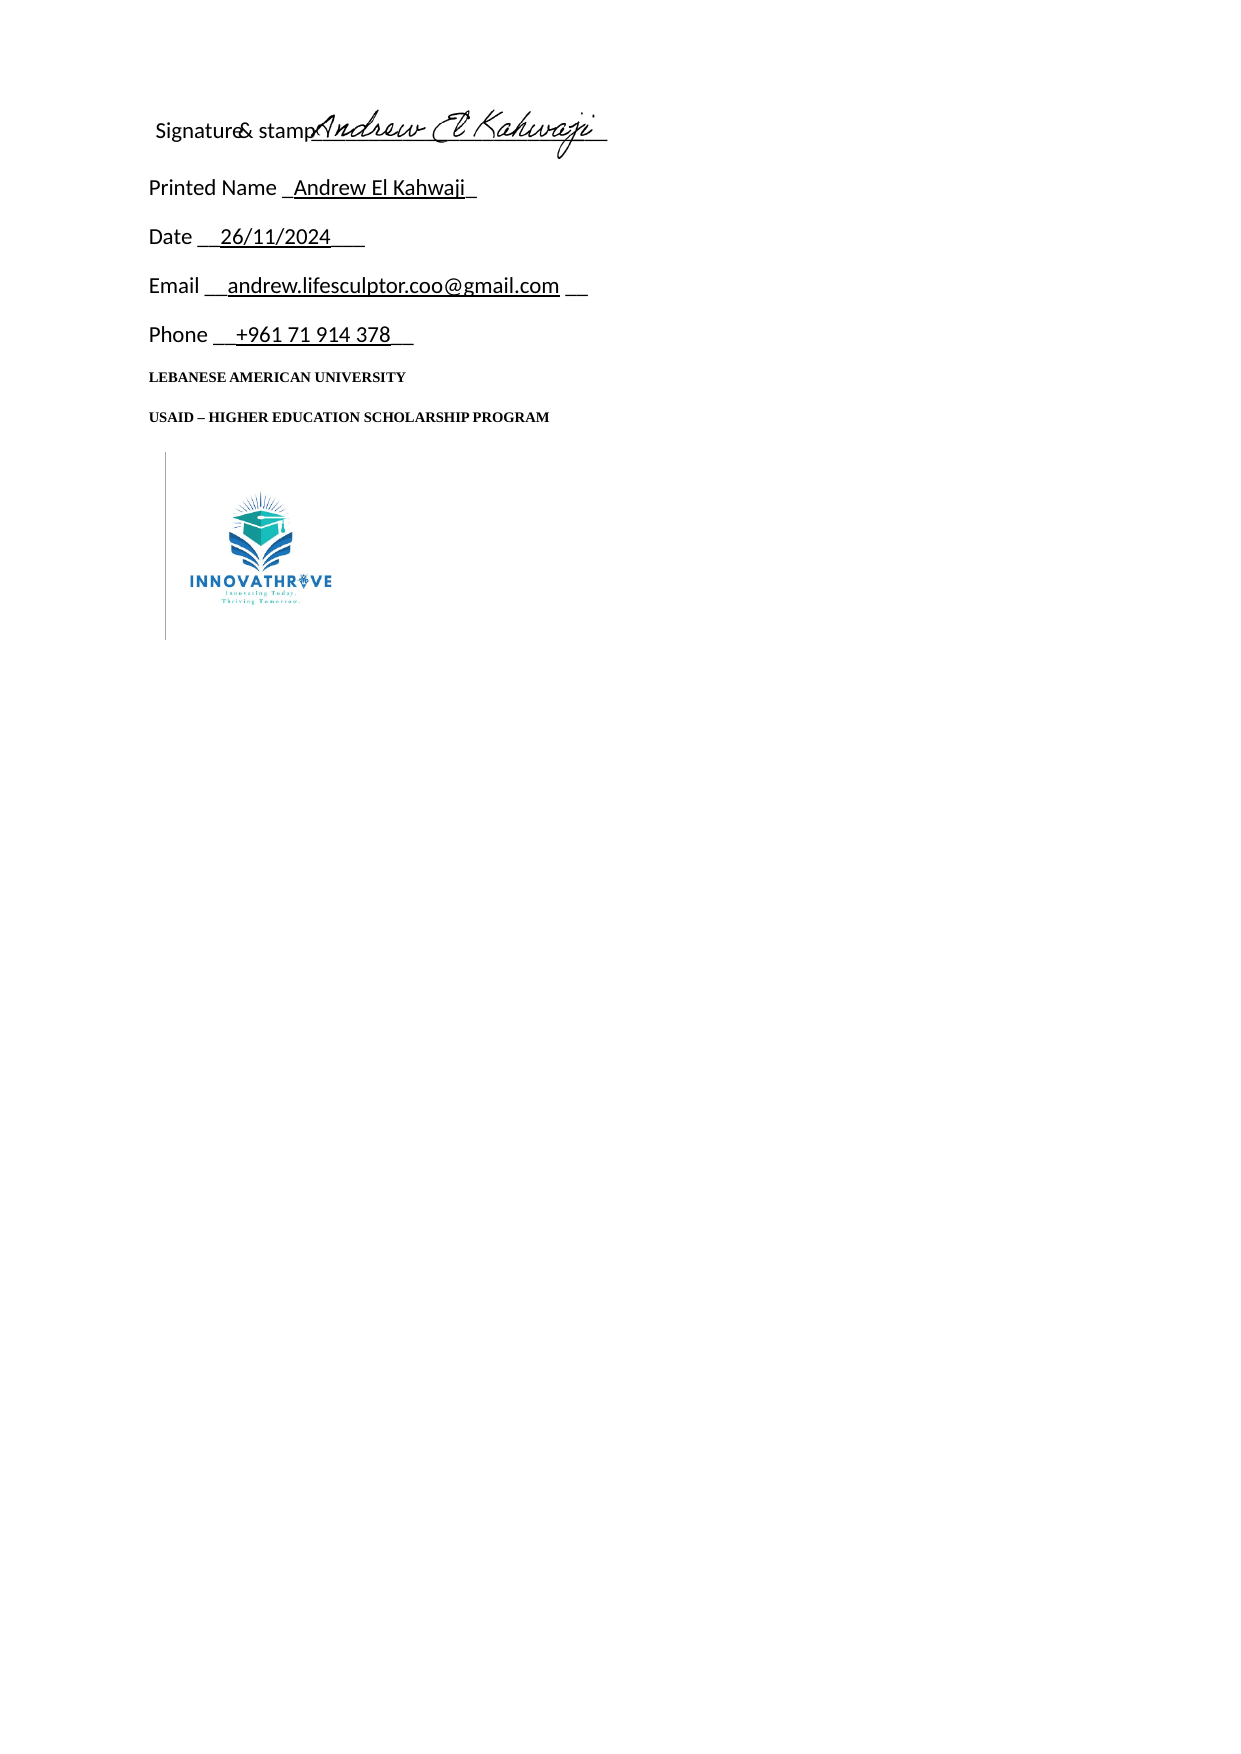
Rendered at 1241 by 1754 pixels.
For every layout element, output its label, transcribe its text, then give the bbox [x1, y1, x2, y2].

text Phone __+961 71 914 378__ [148, 320, 1072, 348]
text Date __26/11/2024___ [148, 222, 1072, 250]
picture [165, 452, 354, 640]
text Printed Name _Andrew El Kahwaji_ [148, 173, 1072, 201]
text LEBANESE AMERICAN UNIVERSITY [148, 369, 1072, 386]
text USAID – HIGHER EDUCATION SCHOLARSHIP PROGRAM [148, 409, 1072, 426]
picture [308, 75, 597, 171]
text Email __andrew.lifesculptor.coo@gmail.com __ [148, 271, 1072, 299]
